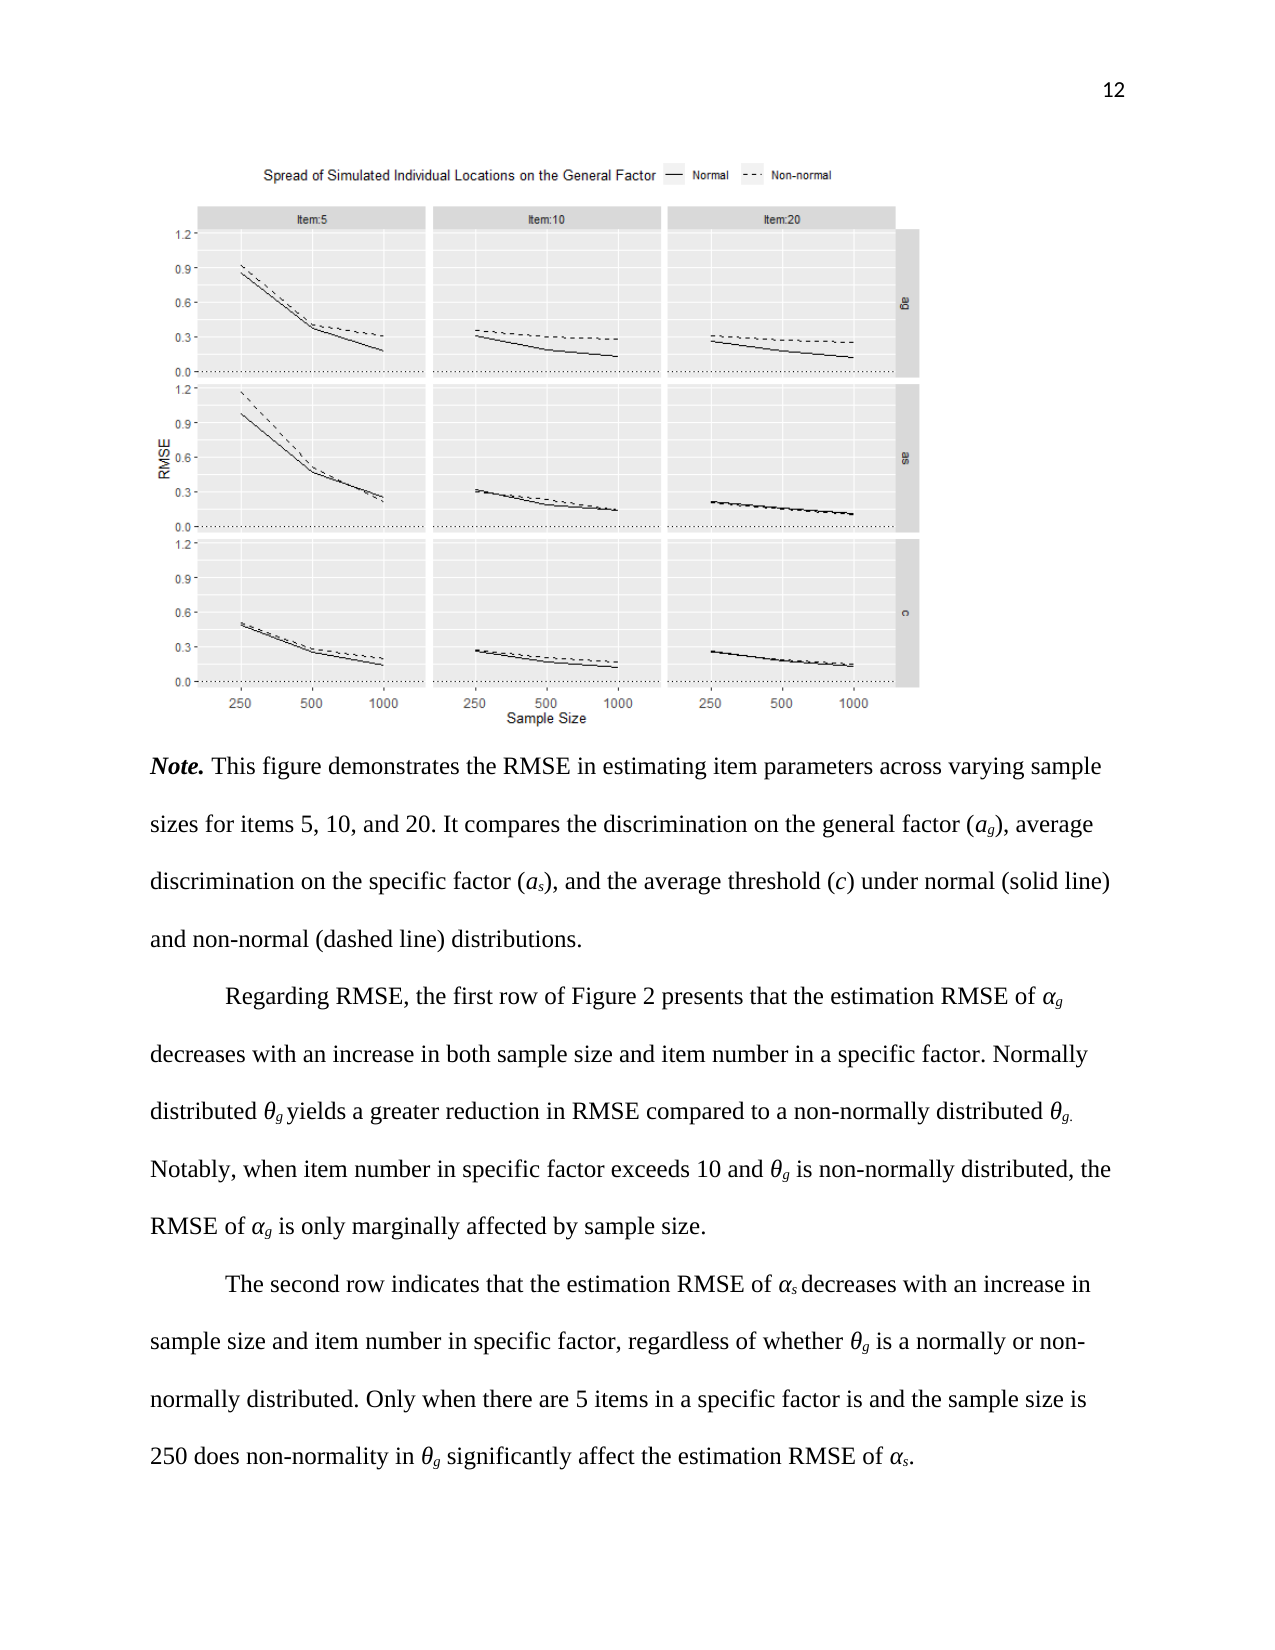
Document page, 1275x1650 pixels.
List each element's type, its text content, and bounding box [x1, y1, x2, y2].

text The second row indicates that the estimation RMSE of αs decreases with an increase in sample size and item number in specific factor, regardless of whether θg is a normally or non-normally distributed. Only when there are 5 items in a specific factor is and the sample size is 250 does non-normality in θg significantly affect the estimation RMSE of αs. [150, 1269, 1125, 1470]
picture [150, 150, 927, 733]
text Regarding RMSE, the first row of Figure 2 presents that the estimation RMSE of αg decreases with an increase in both sample size and item number in a specific factor. Normally distributed θg yields a greater reduction in RMSE compared to a non-normally distributed θg. Notably, when item number in specific factor exceeds 10 and θg is non-normally distributed, the RMSE of αg is only marginally affected by sample size. [150, 981, 1125, 1240]
text Note. This figure demonstrates the RMSE in estimating item parameters across varying sample sizes for items 5, 10, and 20. It compares the discrimination on the general factor (ag), average discrimination on the specific factor (as), and the average threshold (c) under normal (solid line) and non-normal (dashed line) distributions. [150, 751, 1125, 952]
